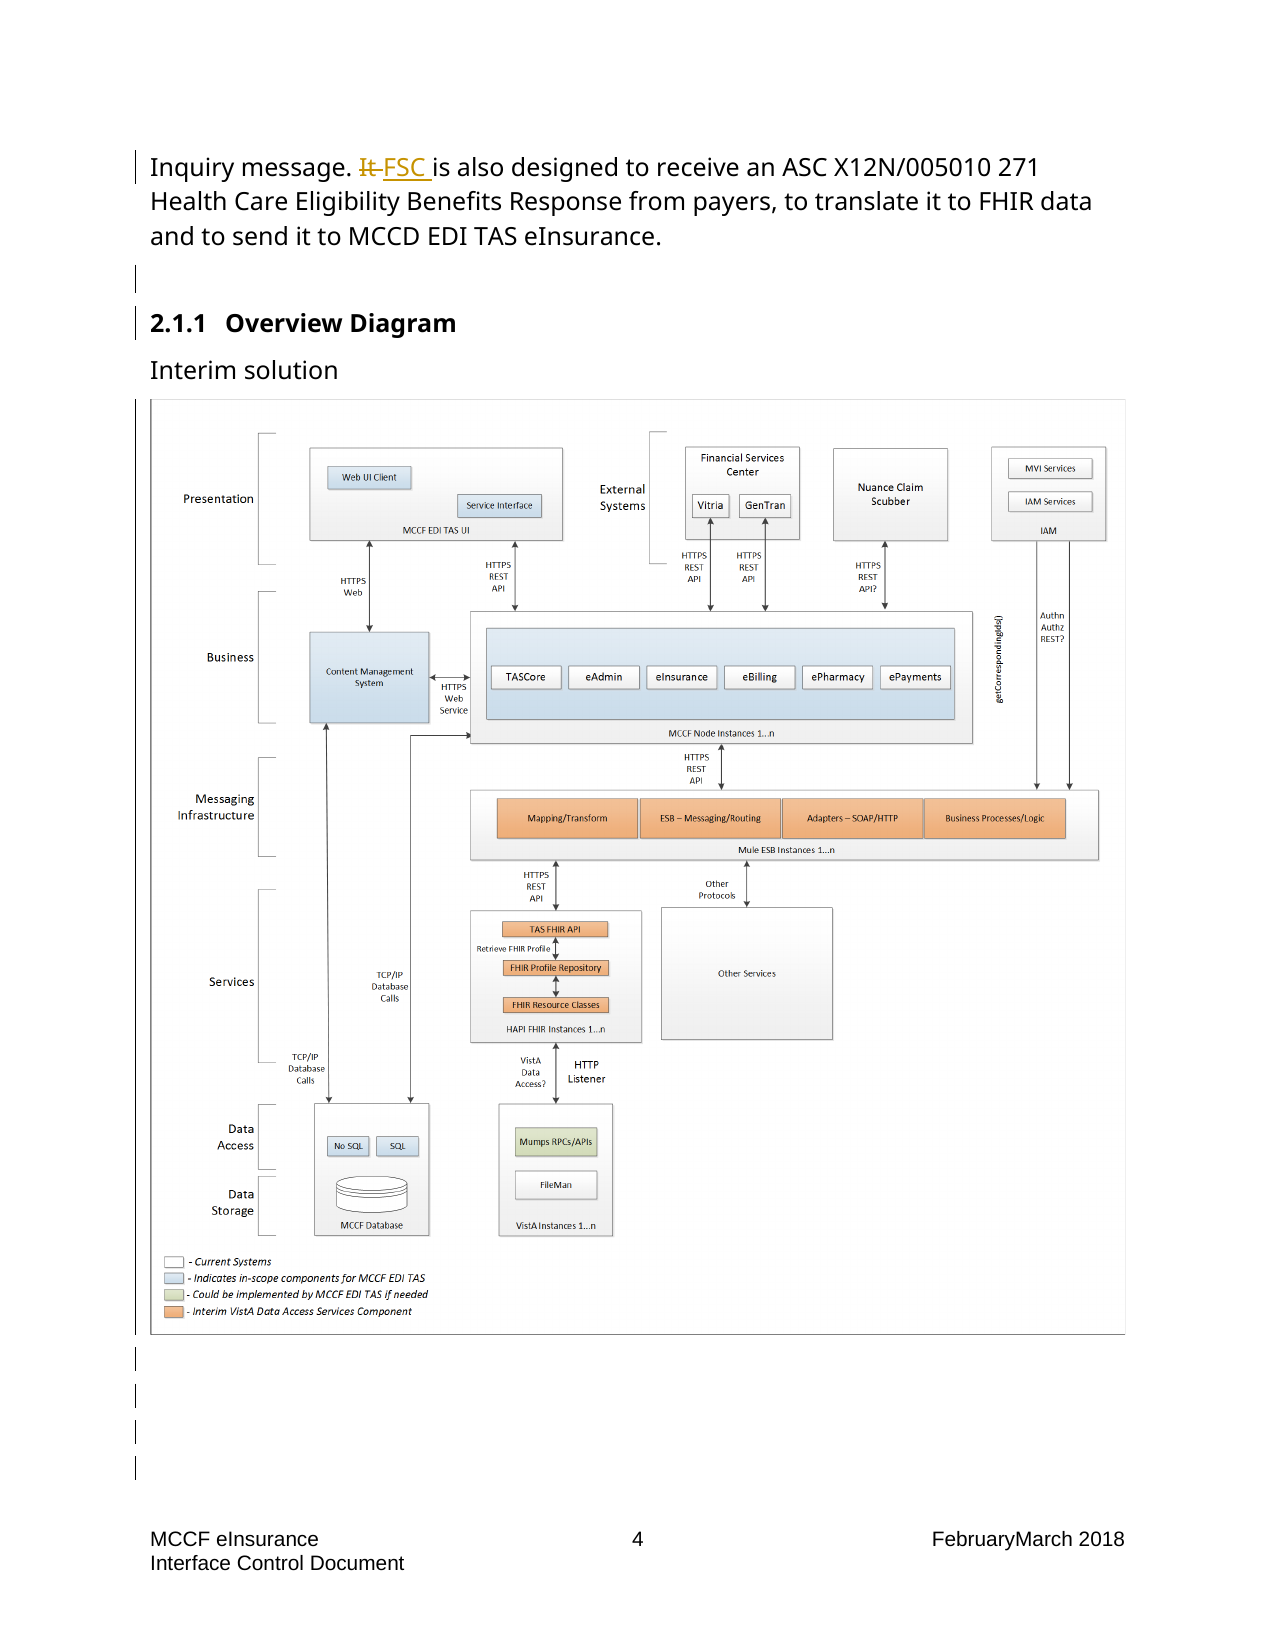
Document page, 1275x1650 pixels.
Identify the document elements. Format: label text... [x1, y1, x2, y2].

picture [150, 399, 1125, 1335]
subtitle Overview Diagram [150, 306, 1125, 340]
text Interim solution [150, 352, 1125, 387]
